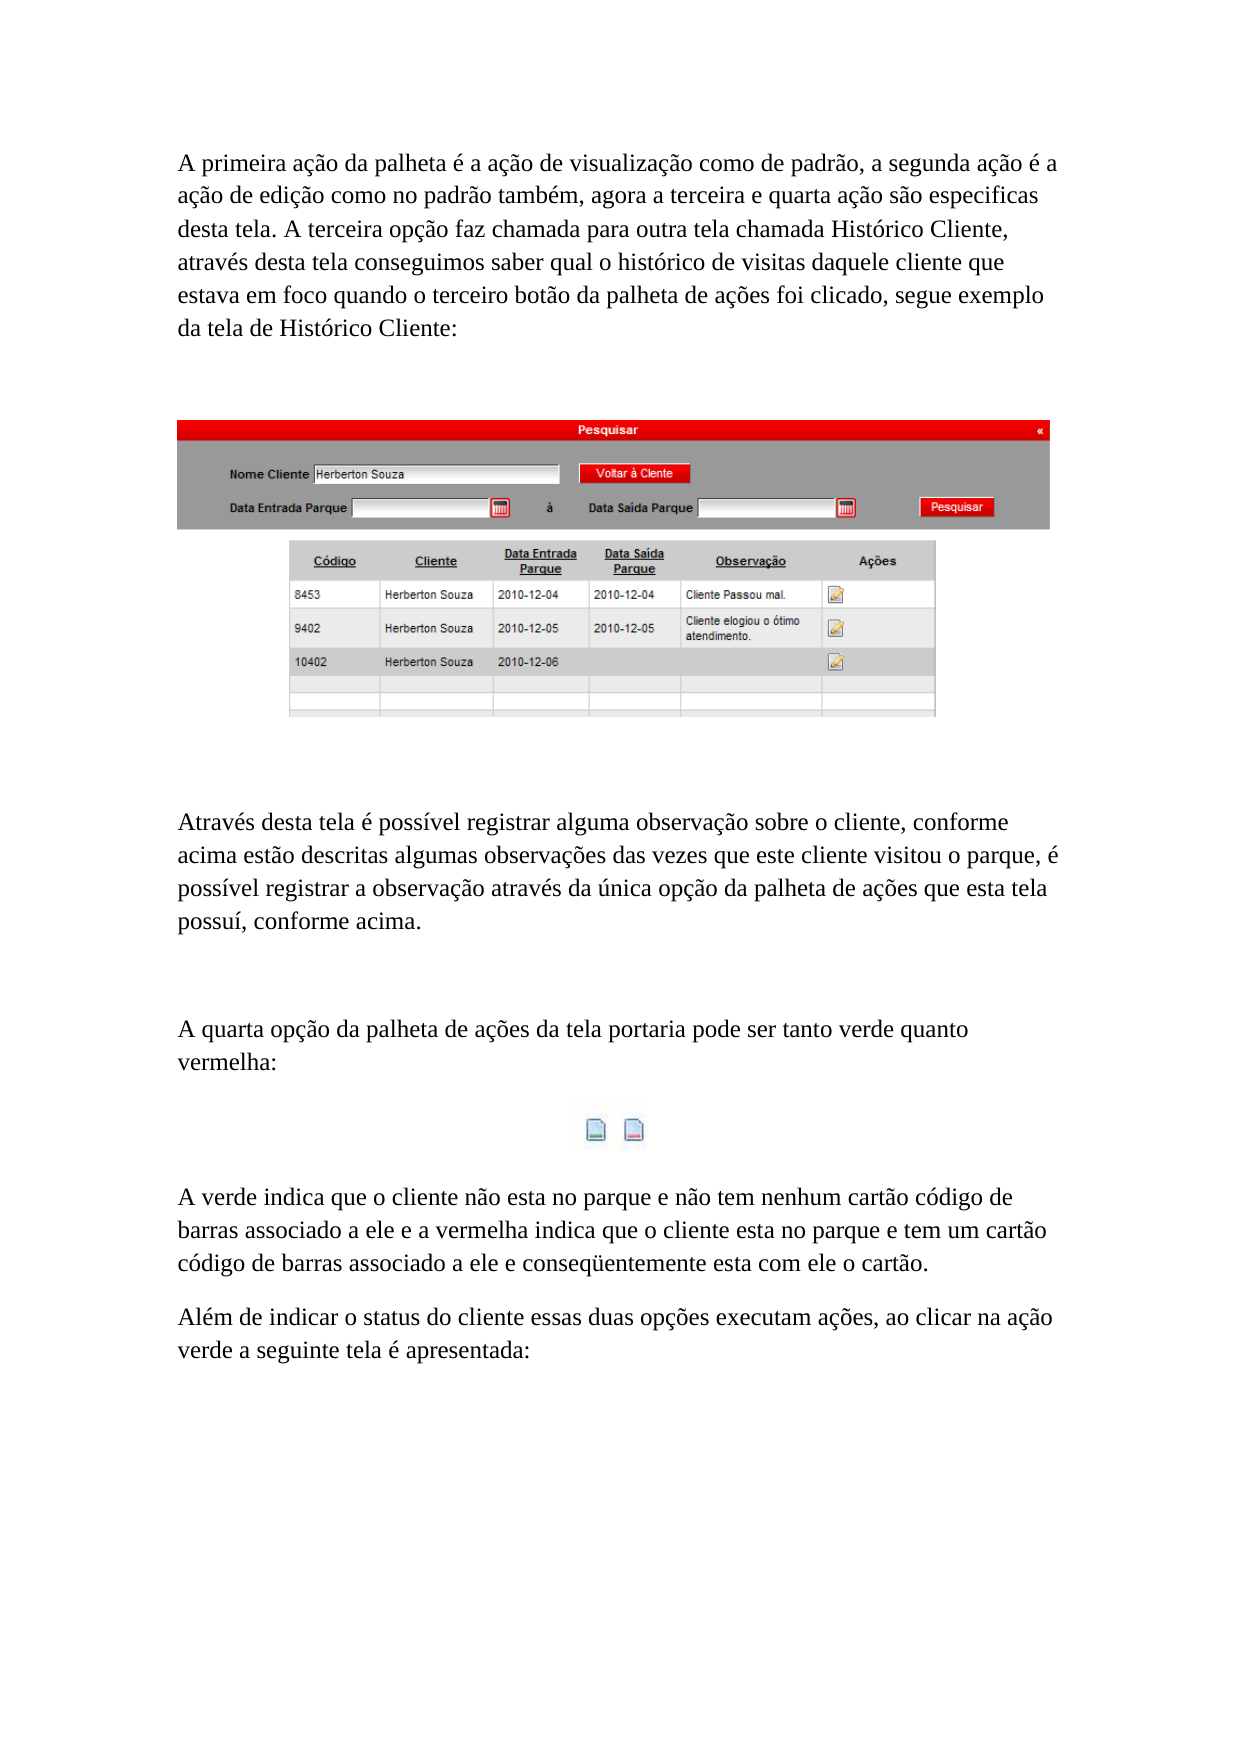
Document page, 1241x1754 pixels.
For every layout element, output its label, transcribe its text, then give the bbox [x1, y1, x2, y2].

text Através desta tela é possível registrar alguma observação sobre o cliente, conforme acima estão descritas algumas observações das vezes que este cliente visitou o parque, é possível registrar a observação através da única opção da palheta de ações que esta tela possuí, conforme acima. [177, 807, 1063, 935]
picture [177, 420, 1051, 729]
text A quarta opção da palheta de ações da tela portaria pode ser tanto verde quanto vermelha: [177, 1014, 1063, 1076]
picture [571, 1100, 669, 1157]
text A primeira ação da palheta é a ação de visualização como de padrão, a segunda ação é a ação de edição como no padrão também, agora a terceira e quarta ação são especificas desta tela. A terceira opção faz chamada para outra tela chamada Histórico Cliente, através desta tela conseguimos saber qual o histórico de visitas daquele cliente que estava em foco quando o terceiro botão da palheta de ações foi clicado, segue exemplo da tela de Histórico Cliente: [177, 148, 1063, 341]
text A verde indica que o cliente não esta no parque e não tem nenhum cartão código de barras associado a ele e a vermelha indica que o cliente esta no parque e tem um cartão código de barras associado a ele e conseqüentemente esta com ele o cartão. [177, 1182, 1063, 1277]
text Além de indicar o status do cliente essas duas opções executam ações, ao clicar na ação verde a seguinte tela é apresentada: [177, 1302, 1063, 1364]
